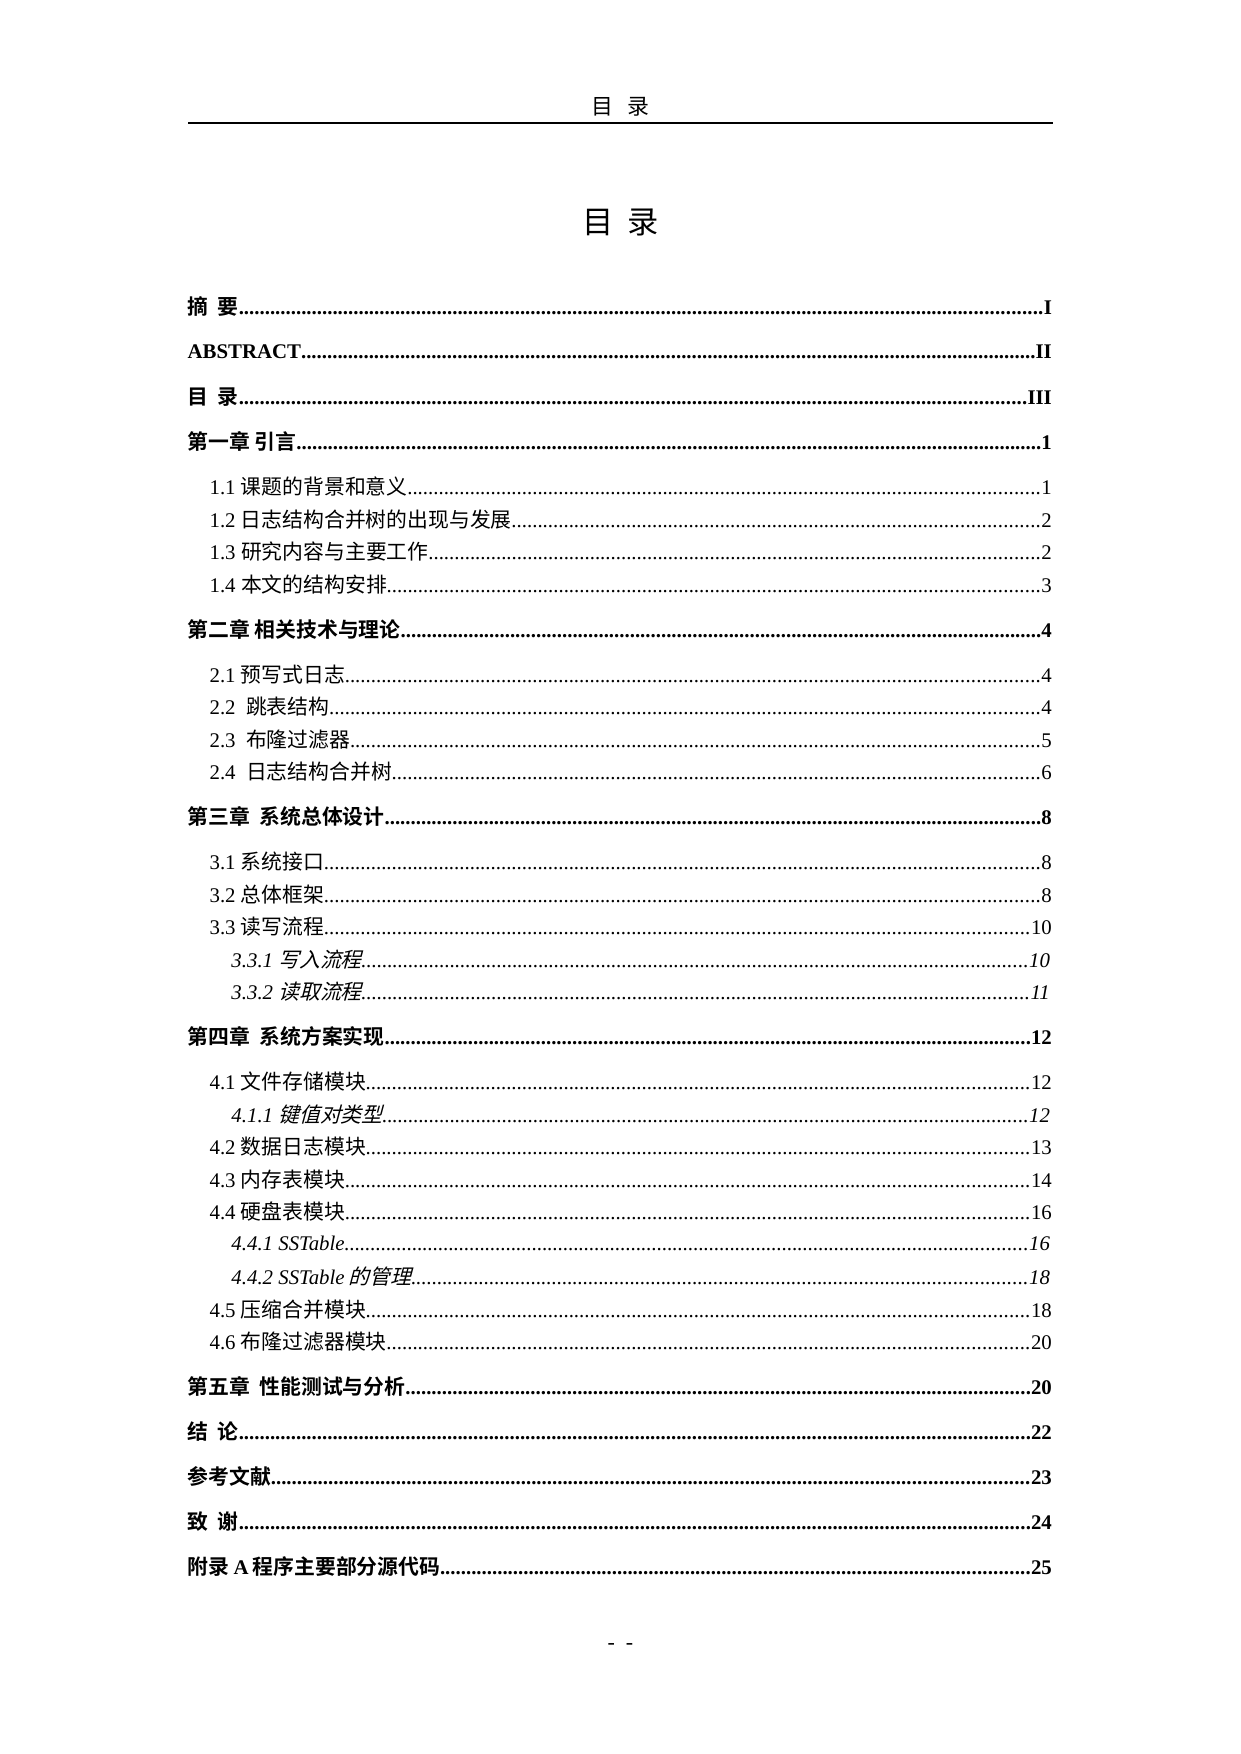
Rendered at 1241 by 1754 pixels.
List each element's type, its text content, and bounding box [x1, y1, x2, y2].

text 第五章 性能测试与分析 20 [187, 1369, 1053, 1402]
text 2.1 预写式日志 4 [209, 657, 1053, 689]
text 4.1 文件存储模块 12 [209, 1064, 1053, 1097]
text 4.5 压缩合并模块 18 [209, 1292, 1053, 1324]
text 1.1 课题的背景和意义 1 [209, 469, 1053, 502]
text 2.3 布隆过滤器 5 [209, 722, 1053, 754]
text 第二章 相关技术与理论 4 [187, 612, 1053, 644]
text 3.1 系统接口 8 [209, 844, 1053, 877]
text 目 录 III [187, 379, 1053, 412]
text 附录A 程序主要部分源代码 25 [187, 1549, 1053, 1582]
text 4.2 数据日志模块 13 [209, 1129, 1053, 1162]
text 1.3 研究内容与主要工作 2 [209, 534, 1053, 567]
text 4.4.2 SSTable的管理 18 [231, 1259, 1053, 1292]
text 4.3 内存表模块 14 [209, 1162, 1053, 1194]
text 第三章 系统总体设计 8 [187, 799, 1053, 832]
text 2.2 跳表结构 4 [209, 689, 1053, 722]
text Abstract II [187, 334, 1053, 367]
text 4.4 硬盘表模块 16 [209, 1194, 1053, 1227]
text 4.6 布隆过滤器模块 20 [209, 1324, 1053, 1357]
text 4.4.1 SSTable 16 [231, 1227, 1053, 1259]
text 4.1.1 键值对类型 12 [231, 1097, 1053, 1129]
subtitle 目 录 [187, 187, 1053, 252]
text 3.3.1 写入流程 10 [231, 942, 1053, 974]
text 第四章 系统方案实现 12 [187, 1019, 1053, 1052]
text 1.2 日志结构合并树的出现与发展 2 [209, 502, 1053, 534]
text 结 论 22 [187, 1414, 1053, 1447]
text 2.4 日志结构合并树 6 [209, 754, 1053, 787]
text 3.2 总体框架 8 [209, 877, 1053, 909]
text 3.3.2 读取流程 11 [231, 974, 1053, 1007]
text 摘 要 I [187, 289, 1053, 322]
text 1.4 本文的结构安排 3 [209, 567, 1053, 599]
text 参考文献 23 [187, 1459, 1053, 1492]
text 第一章 引言 1 [187, 424, 1053, 457]
text 3.3 读写流程 10 [209, 909, 1053, 942]
text 致 谢 24 [187, 1504, 1053, 1537]
